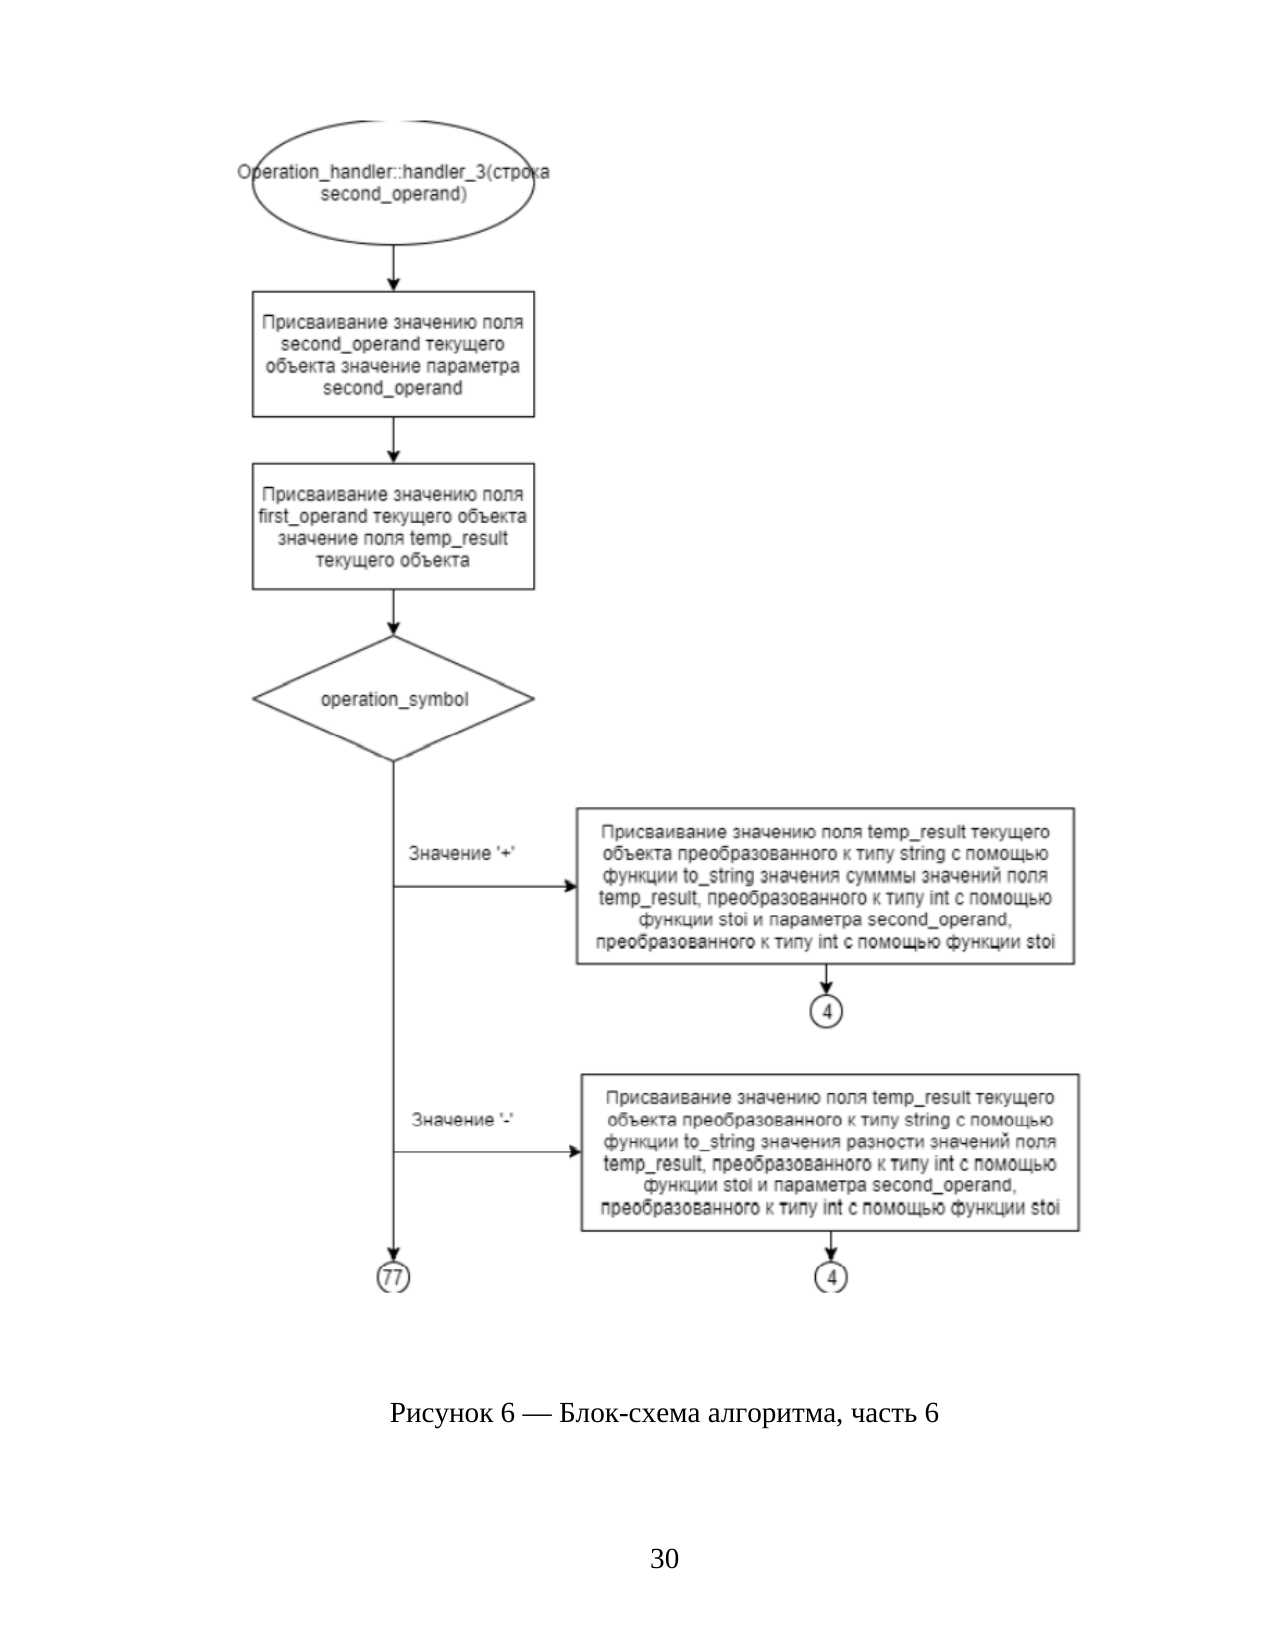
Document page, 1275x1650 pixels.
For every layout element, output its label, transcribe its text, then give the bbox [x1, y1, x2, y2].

picture [177, 118, 1152, 1329]
text Рисунок 6 — Блок-схема алгоритма, часть 6 [177, 1395, 1152, 1429]
